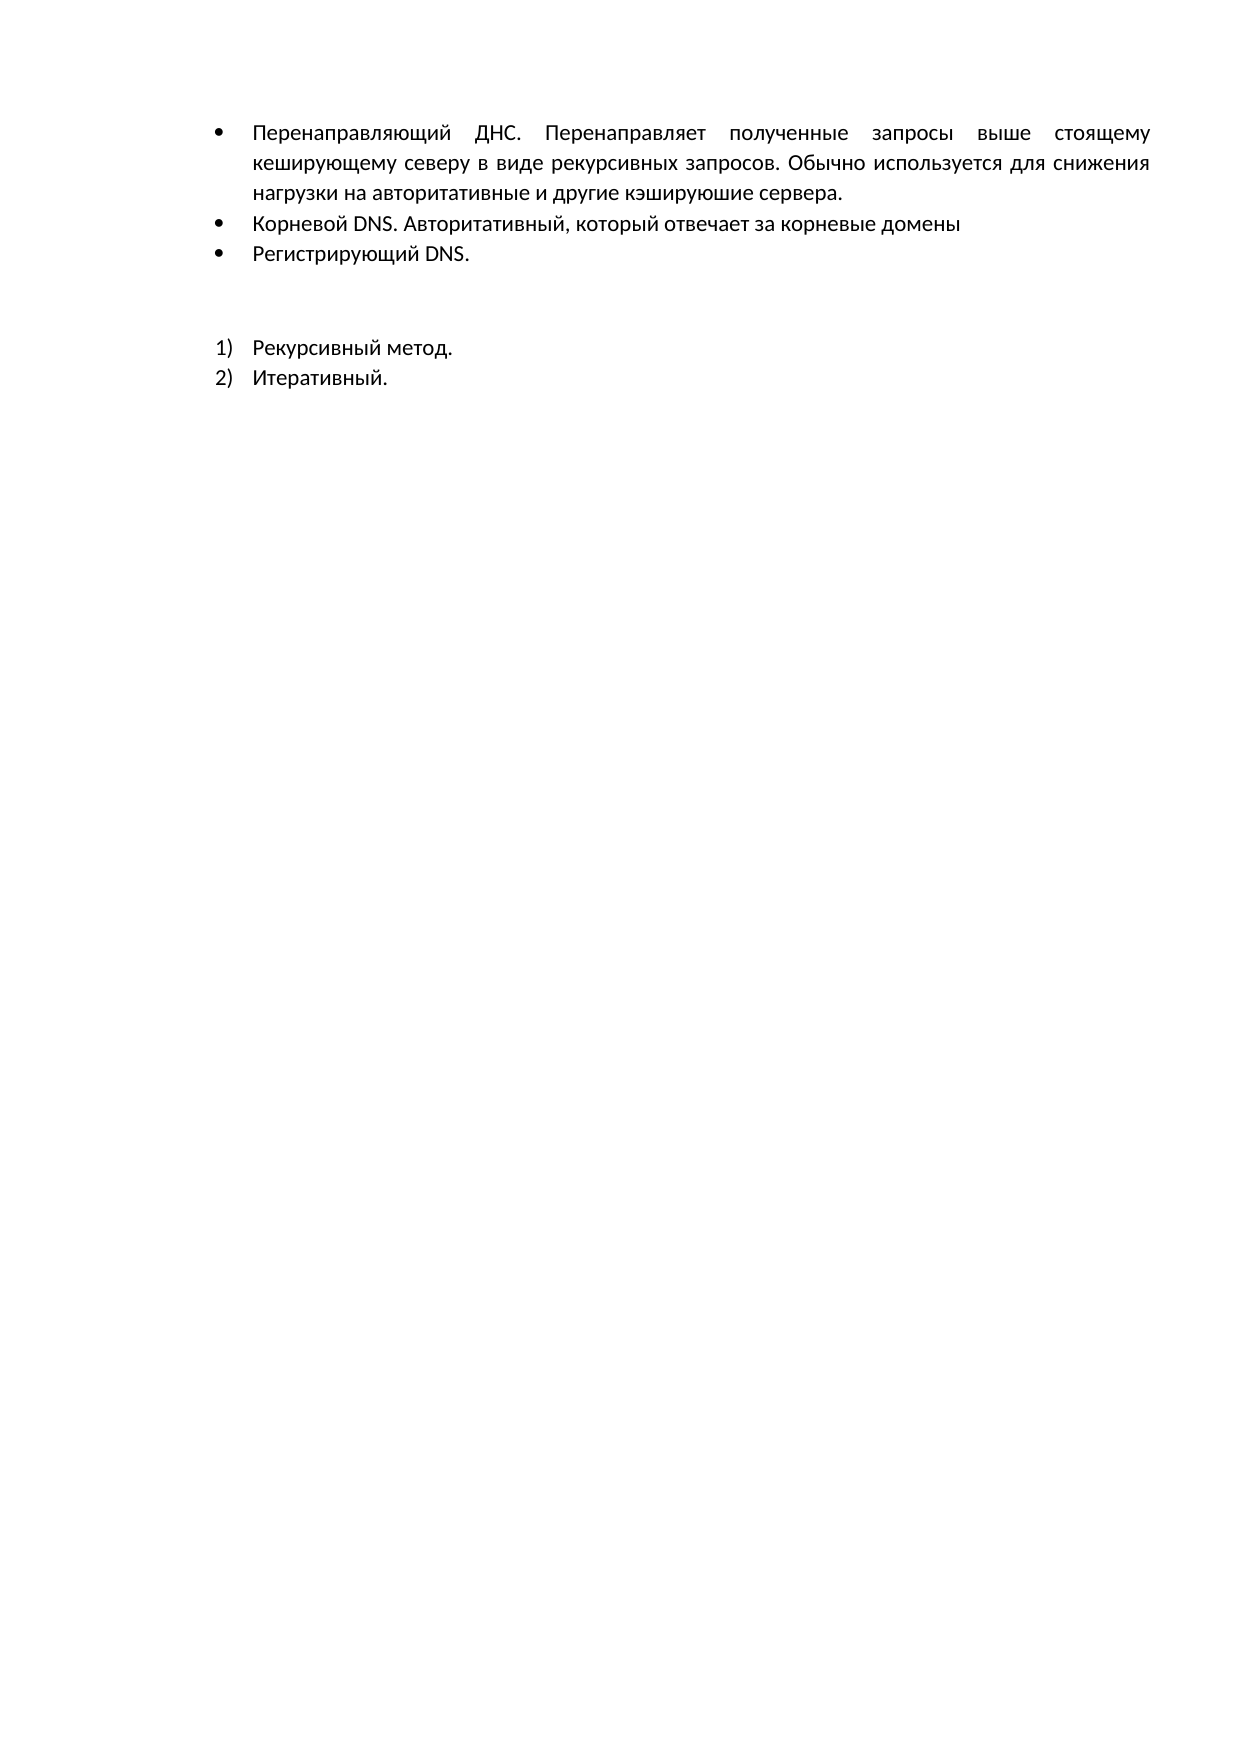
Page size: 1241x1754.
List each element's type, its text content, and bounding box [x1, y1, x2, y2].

list Корневой DNS. Авторитативный, который отвечает за корневые домены [215, 209, 1152, 237]
list Рекурсивный метод. [215, 333, 1152, 361]
list Регистрирующий DNS. [215, 239, 1152, 267]
list Перенаправляющий ДНС. Перенаправляет полученные запросы выше стоящему кеширующему северу в виде рекурсивных запросов. Обычно используется для снижения нагрузки на авторитативные и другие кэшируюшие сервера. [215, 118, 1152, 207]
list Итеративный. [215, 363, 1152, 391]
